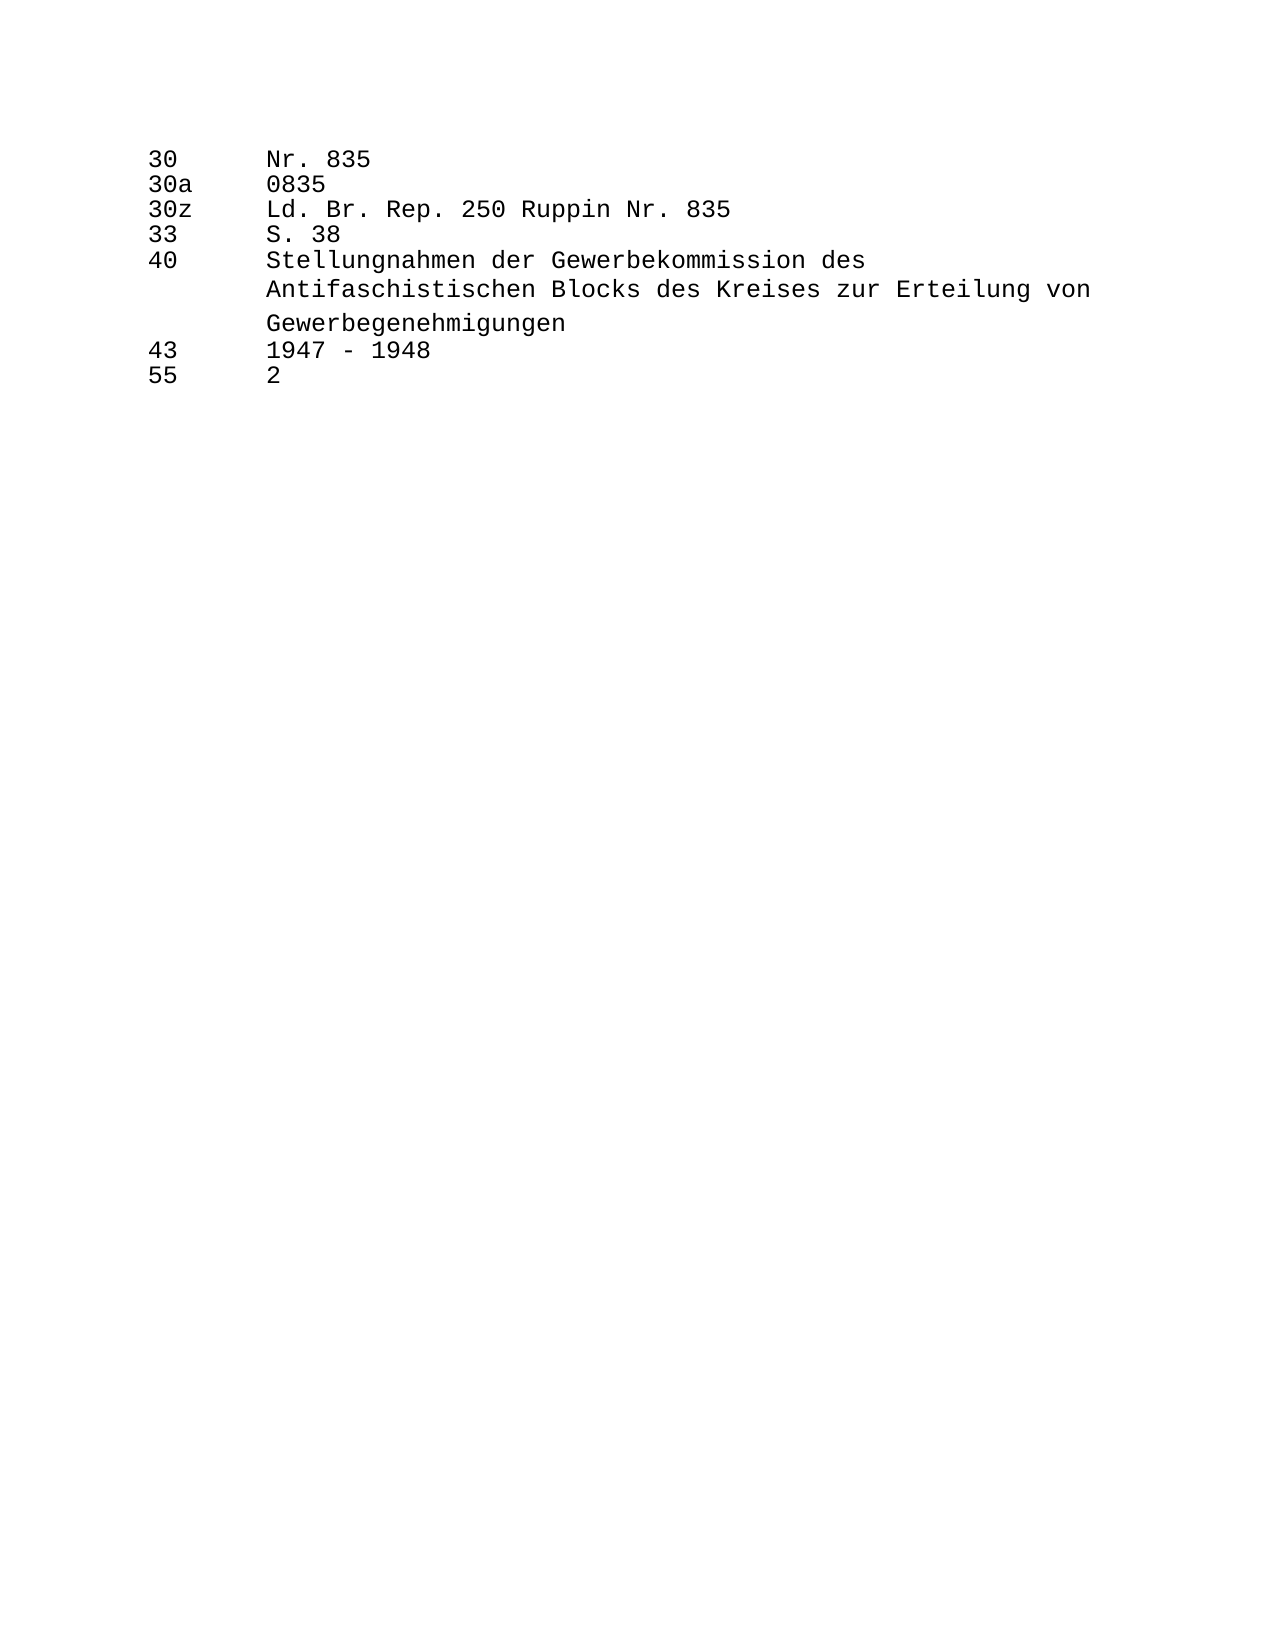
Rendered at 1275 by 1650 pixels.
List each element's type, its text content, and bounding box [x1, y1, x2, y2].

text 30 Nr. 835 [148, 148, 1127, 173]
text 55 2 [148, 364, 1127, 389]
text 30a 0835 [148, 173, 1127, 198]
text 43 1947 - 1948 [148, 339, 1127, 364]
text 30z Ld. Br. Rep. 250 Ruppin Nr. 835 [148, 198, 1127, 223]
text 33 S. 38 [148, 223, 1127, 248]
text 40 Stellungnahmen der Gewerbekommission des Antifaschistischen Blocks des Kreises zur Erteilung von s[Gewerbegenehmigungen]s [148, 248, 1127, 339]
